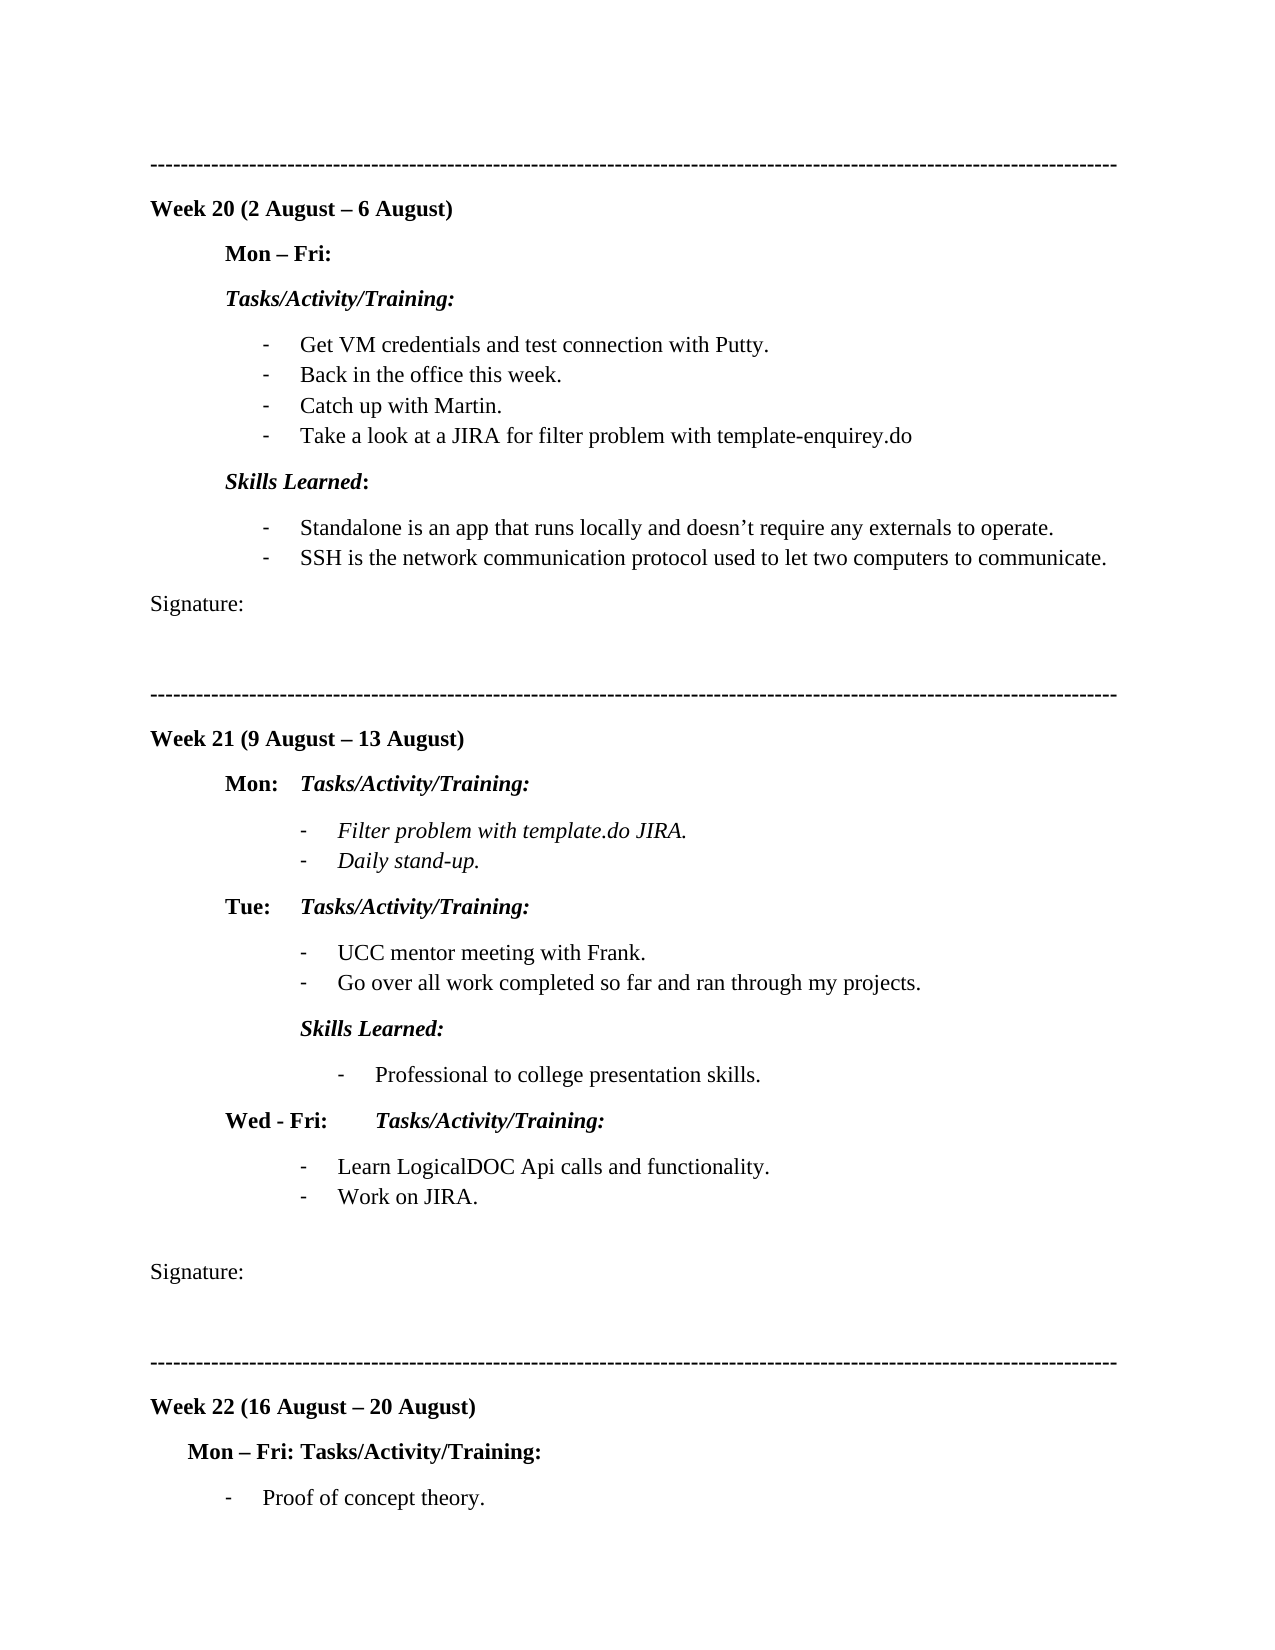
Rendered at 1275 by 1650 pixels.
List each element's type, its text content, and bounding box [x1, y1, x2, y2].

list Work on JIRA. [300, 1182, 1125, 1211]
list Proof of concept theory. [225, 1483, 1125, 1511]
list Catch up with Martin. [262, 391, 1125, 419]
text Week 22 (16 August – 20 August) [150, 1393, 1125, 1419]
text Mon: Tasks/Activity/Training: [150, 771, 1125, 797]
list Take a look at a JIRA for filter problem with template-enquirey.do [262, 421, 1125, 449]
text Mon – Fri: Tasks/Activity/Training: [187, 1438, 1125, 1464]
list Learn LogicalDOC Api calls and functionality. [300, 1152, 1125, 1180]
list Daily stand-up. [300, 846, 1125, 874]
text Wed - Fri: Tasks/Activity/Training: [150, 1107, 1125, 1133]
text Tue: Tasks/Activity/Training: [150, 893, 1125, 919]
list Professional to college presentation skills. [337, 1060, 1125, 1088]
text Signature: [150, 1258, 1125, 1284]
list Go over all work completed so far and ran through my projects. [300, 968, 1125, 996]
list Standalone is an app that runs locally and doesn’t require any externals to operate. [262, 513, 1125, 541]
text Tasks/Activity/Training: [225, 285, 1125, 312]
text Week 21 (9 August – 13 August) [150, 725, 1125, 752]
list Filter problem with template.do JIRA. [300, 816, 1125, 844]
text Skills Learned: [225, 1015, 1125, 1041]
text ------------------------------------------------------------------------------------------------------------------------------- [150, 1348, 1125, 1374]
text ------------------------------------------------------------------------------------------------------------------------------- [150, 150, 1125, 176]
text Mon – Fri: [225, 240, 1125, 267]
text Skills Learned: [225, 468, 1125, 494]
list Back in the office this week. [262, 361, 1125, 389]
list Get VM credentials and test connection with Putty. [262, 330, 1125, 358]
list SSH is the network communication protocol used to let two computers to communicate. [262, 543, 1125, 571]
text Week 20 (2 August – 6 August) [150, 195, 1125, 221]
text Signature: [150, 590, 1125, 616]
text ------------------------------------------------------------------------------------------------------------------------------- [150, 680, 1125, 707]
list UCC mentor meeting with Frank. [300, 938, 1125, 966]
